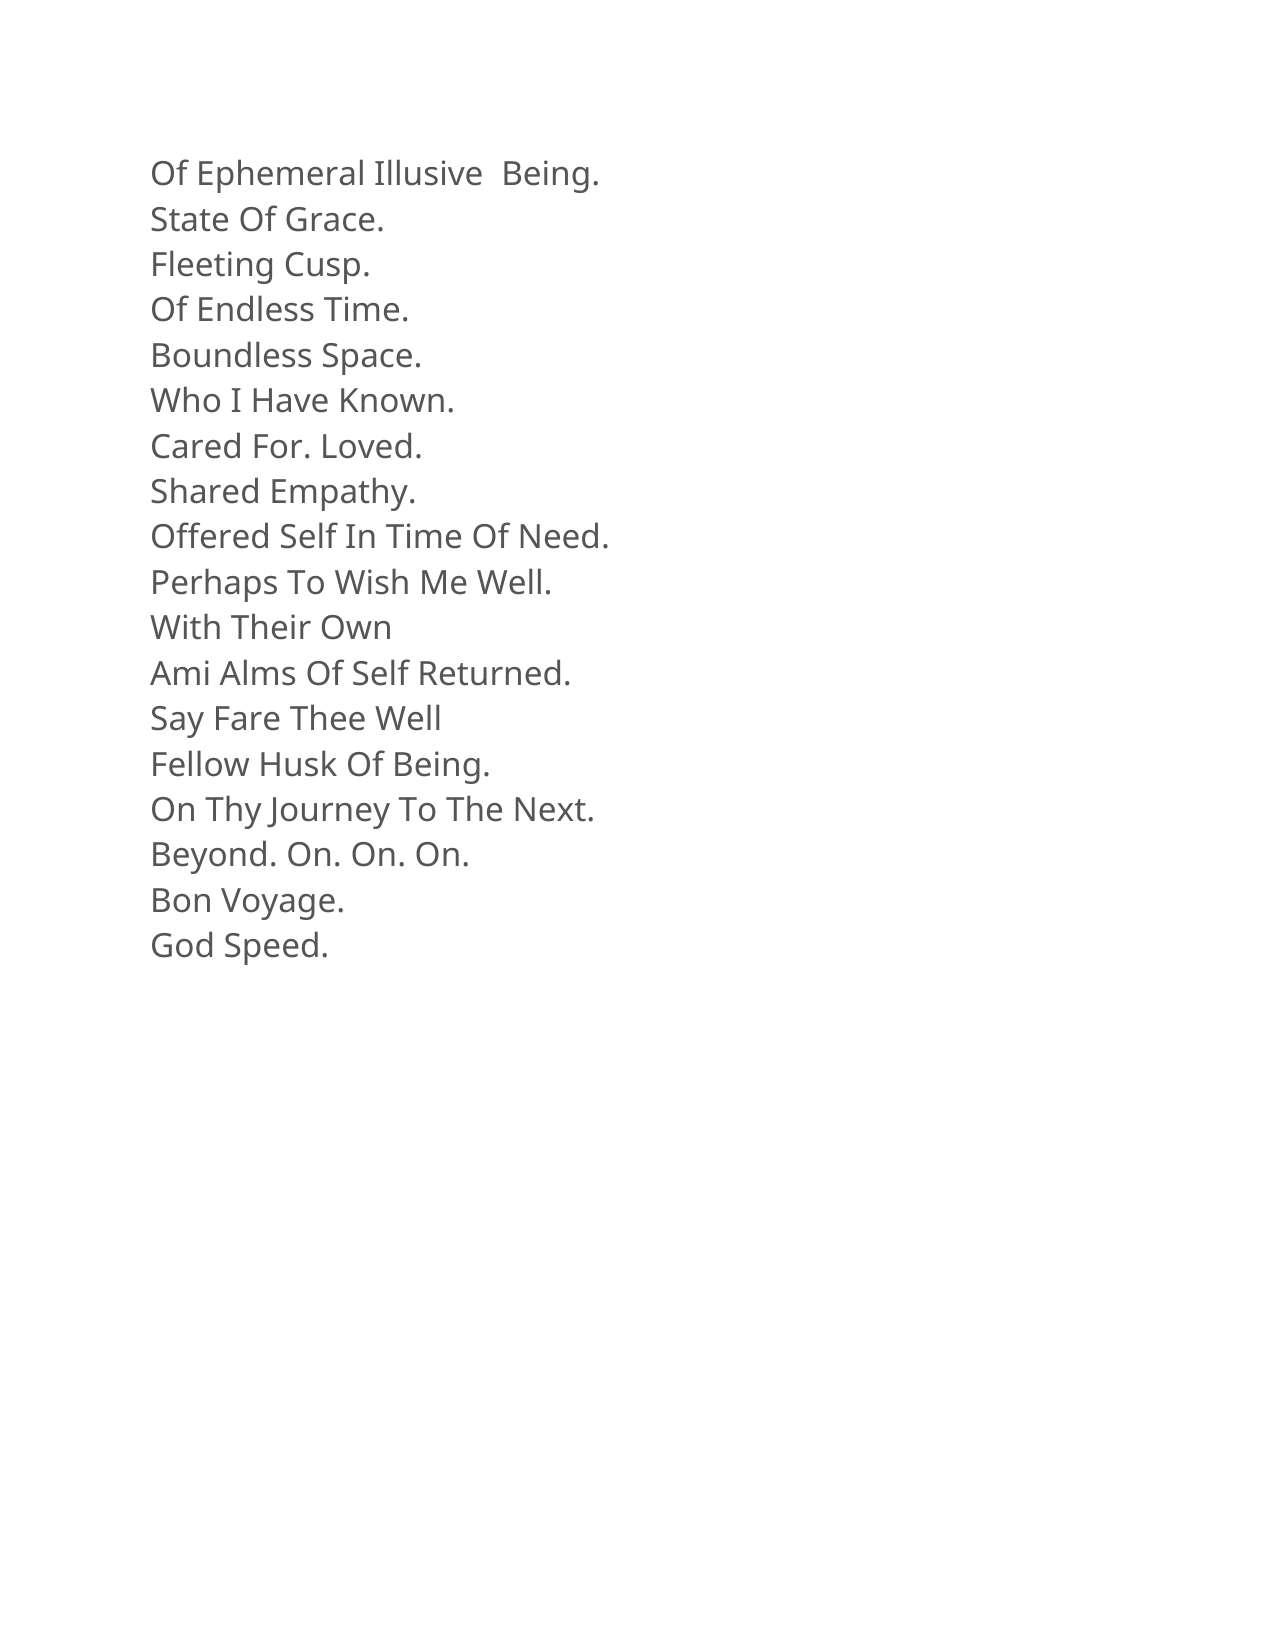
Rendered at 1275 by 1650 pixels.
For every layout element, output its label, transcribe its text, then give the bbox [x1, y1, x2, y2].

text Cared For. Loved. [150, 422, 1125, 468]
text God Speed. [150, 922, 1125, 967]
text With Their Own [150, 604, 1125, 649]
text Shared Empathy. [150, 468, 1125, 513]
text Fleeting Cusp. [150, 241, 1125, 286]
text State Of Grace. [150, 195, 1125, 241]
text Perhaps To Wish Me Well. [150, 559, 1125, 604]
text Fellow Husk Of Being. [150, 740, 1125, 786]
text Of Ephemeral Illusive Being. [150, 150, 1125, 195]
text Say Fare Thee Well [150, 695, 1125, 740]
text Boundless Space. [150, 332, 1125, 377]
text Beyond. On. On. On. [150, 831, 1125, 877]
text Bon Voyage. [150, 877, 1125, 922]
text Offered Self In Time Of Need. [150, 513, 1125, 559]
text Who I Have Known. [150, 377, 1125, 422]
text On Thy Journey To The Next. [150, 786, 1125, 831]
text Of Endless Time. [150, 286, 1125, 332]
text Ami Alms Of Self Returned. [150, 649, 1125, 695]
